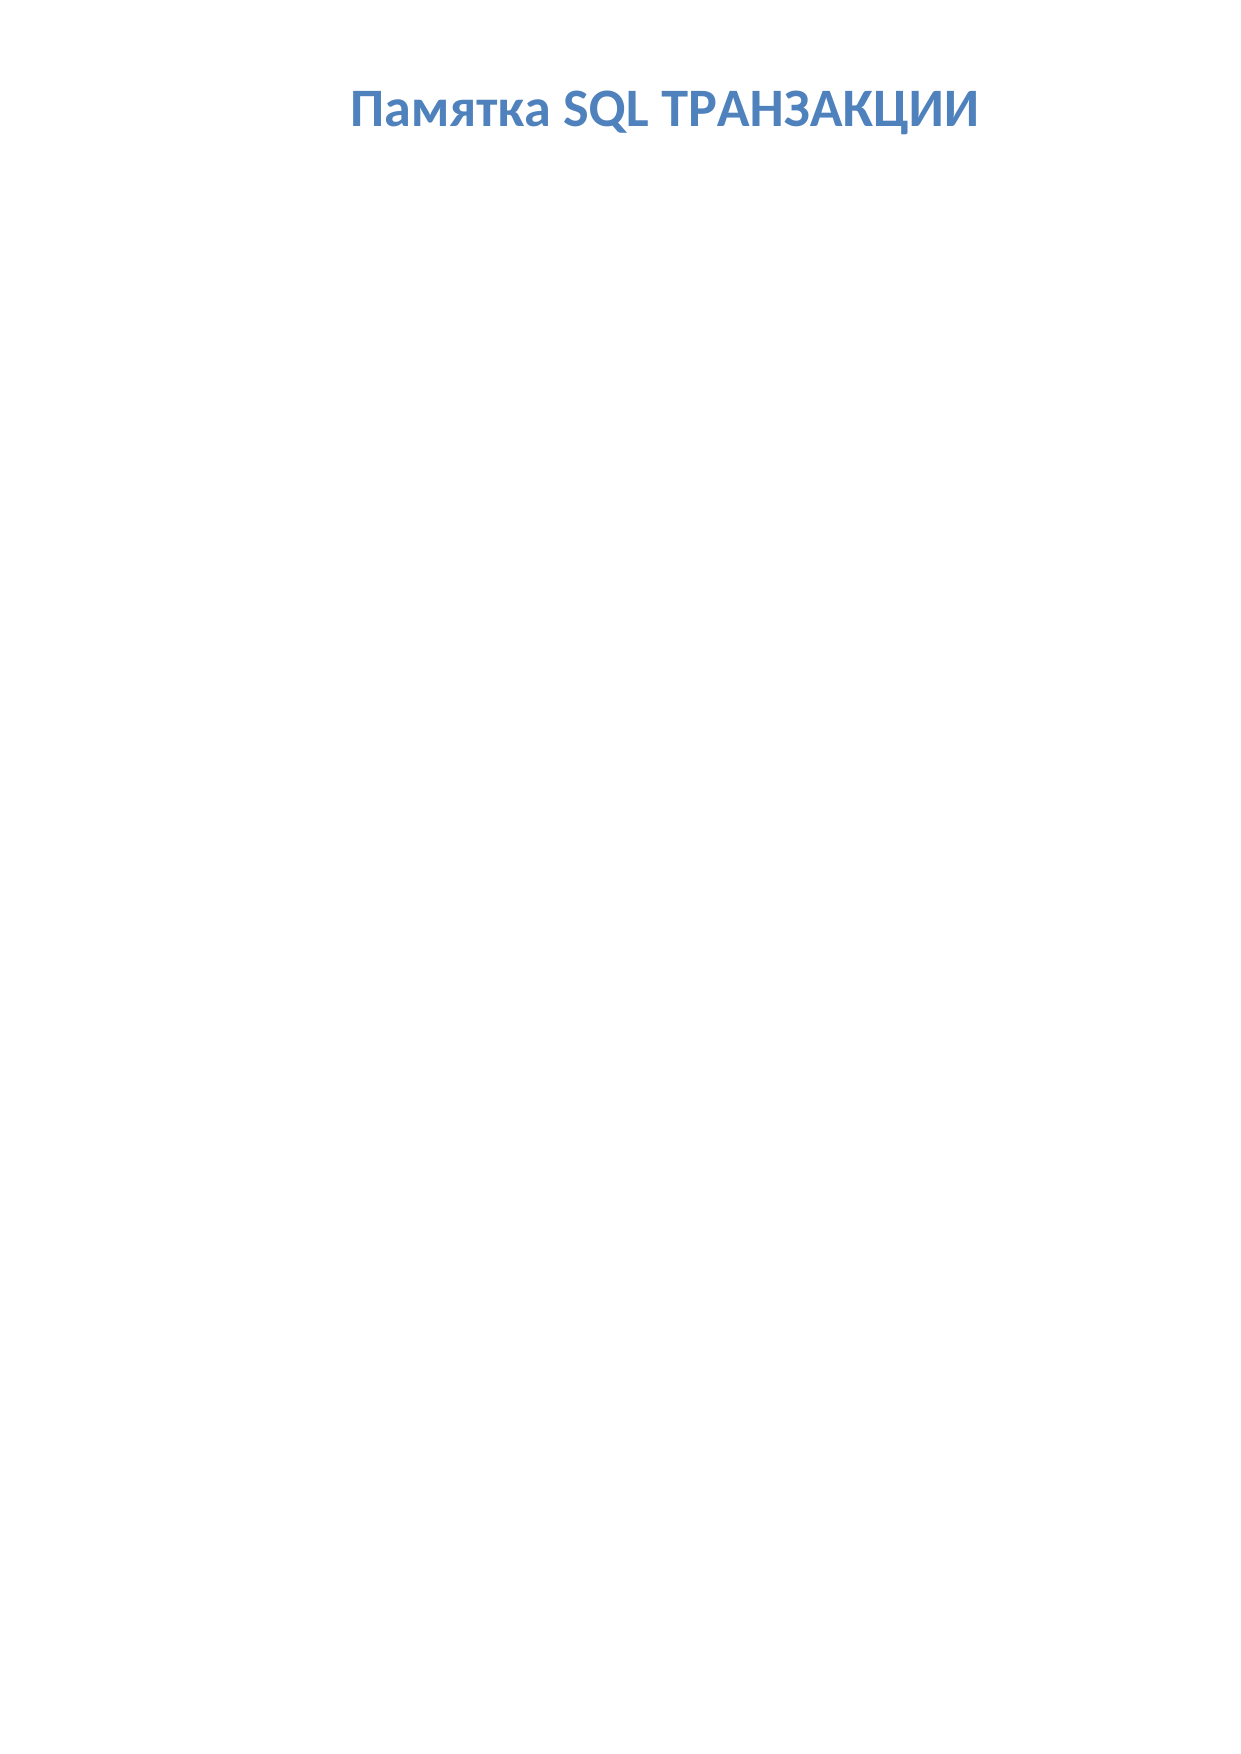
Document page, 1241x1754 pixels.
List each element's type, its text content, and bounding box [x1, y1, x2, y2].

text Памятка SQL ТРАНЗАКЦИИ [177, 74, 1152, 140]
